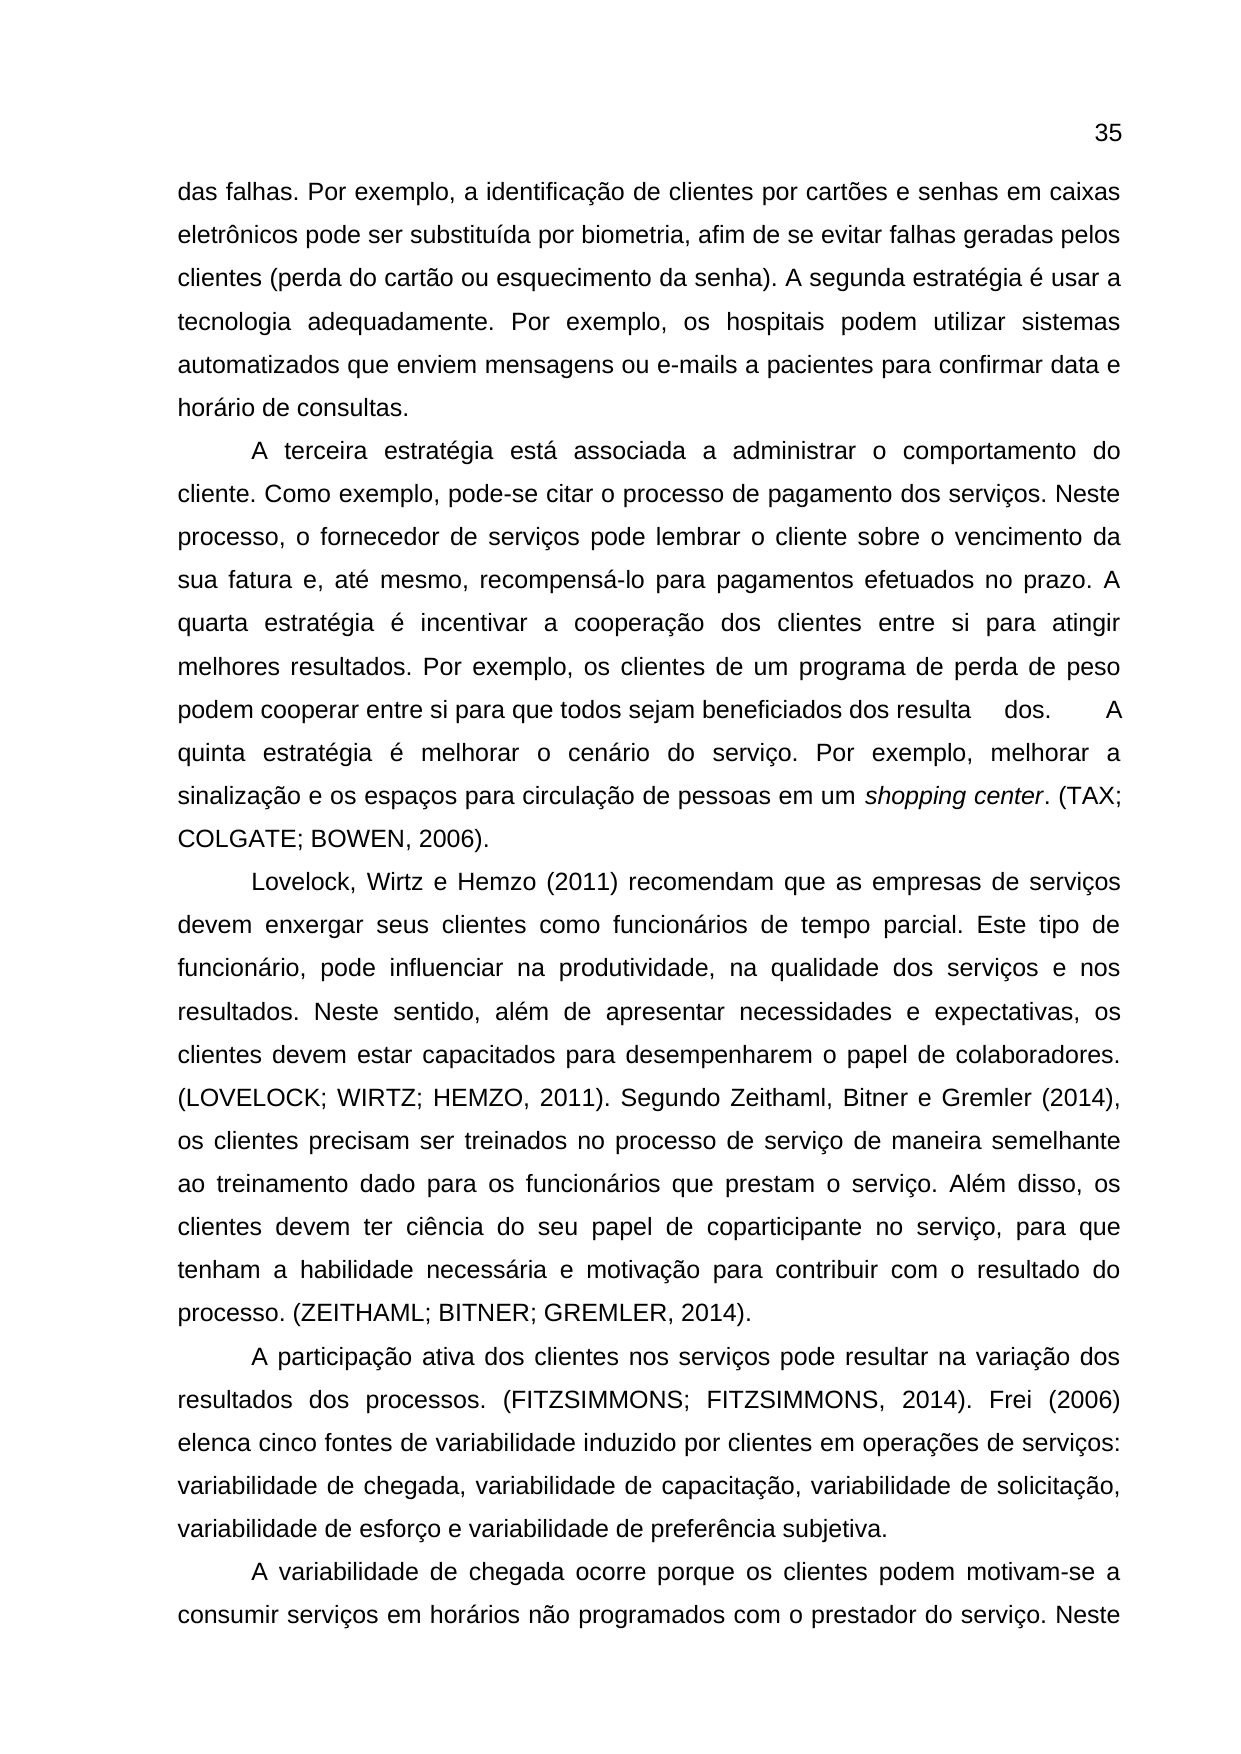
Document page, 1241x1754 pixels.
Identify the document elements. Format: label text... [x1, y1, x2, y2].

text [177, 1557, 1122, 1629]
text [177, 177, 1122, 422]
text A terceira estratégia está associada a administrar o comportamento do cliente. Como exemplo, pode-se citar o processo de pagamento dos serviços. Neste processo, o fornecedor de serviços pode lembrar o cliente sobre o vencimento da sua fatura e, até mesmo, recompensá-lo para pagamentos efetuados no prazo. A quarta estratégia é incentivar a cooperação dos clientes entre si para atingir melhores resultados. Por exemplo, os clientes de um programa de perda de peso podem cooperar entre si para que todos sejam beneficiados dos resulta dos. A quinta estratégia é melhorar o cenário do serviço. Por exemplo, melhorar a sinalização e os espaços para circulação de pessoas em um shopping center. (TAX; COLGATE; BOWEN, 2006). [177, 436, 1122, 853]
text A participação ativa dos clientes nos serviços pode resultar na variação dos resultados dos processos. (FITZSIMMONS; FITZSIMMONS, 2014). Frei (2006) elenca cinco fontes de variabilidade induzido por clientes em operações de serviços: variabilidade de chegada, variabilidade de capacitação, variabilidade de solicitação, variabilidade de esforço e variabilidade de preferência subjetiva. [177, 1342, 1122, 1543]
text Lovelock, Wirtz e Hemzo (2011) recomendam que as empresas de serviços devem enxergar seus clientes como funcionários de tempo parcial. Este tipo de funcionário, pode influenciar na produtividade, na qualidade dos serviços e nos resultados. Neste sentido, além de apresentar necessidades e expectativas, os clientes devem estar capacitados para desempenharem o papel de colaboradores. (LOVELOCK; WIRTZ; HEMZO, 2011). Segundo Zeithaml, Bitner e Gremler (2014), os clientes precisam ser treinados no processo de serviço de maneira semelhante ao treinamento dado para os funcionários que prestam o serviço. Além disso, os clientes devem ter ciência do seu papel de coparticipante no serviço, para que tenham a habilidade necessária e motivação para contribuir com o resultado do processo. (ZEITHAML; BITNER; GREMLER, 2014). [177, 867, 1122, 1327]
